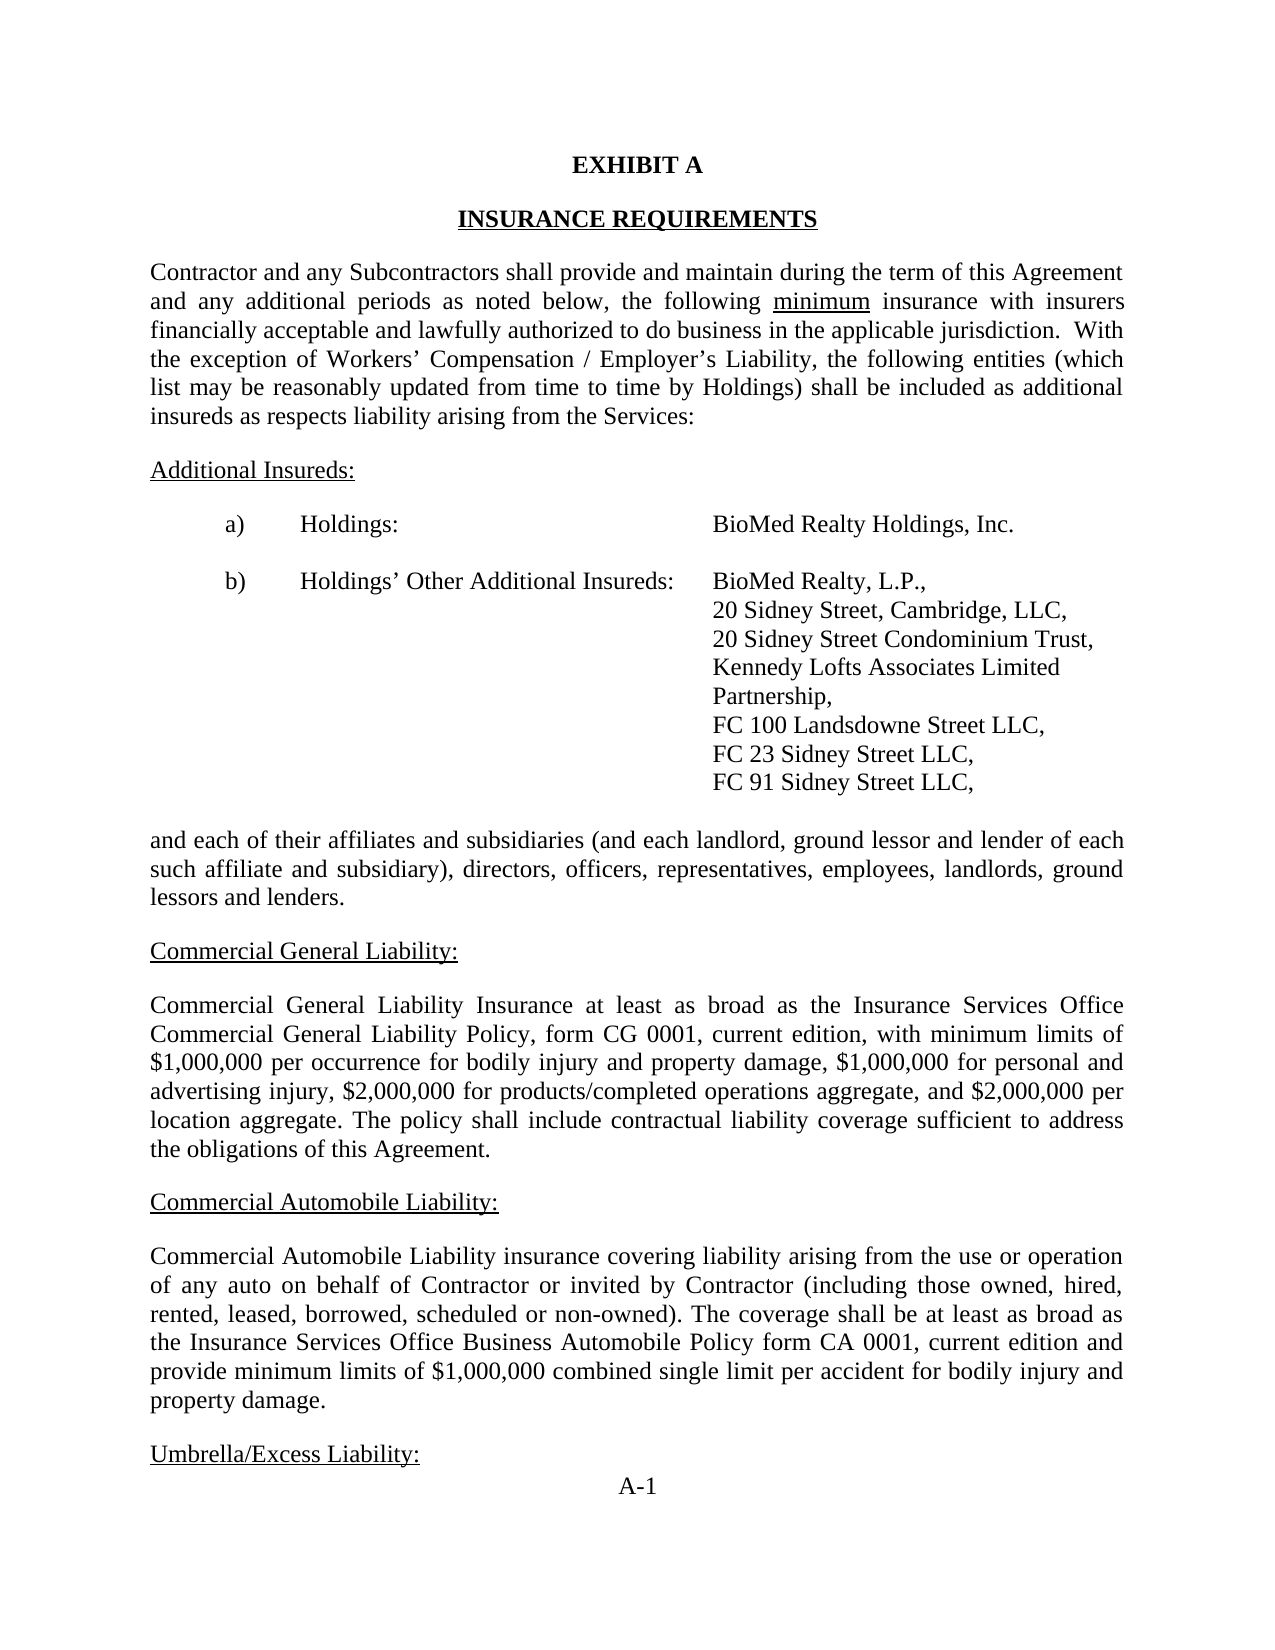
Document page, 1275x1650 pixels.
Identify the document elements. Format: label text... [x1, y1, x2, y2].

text Kennedy Lofts Associates Limited [150, 652, 1125, 681]
text Additional Insureds: [150, 455, 1125, 484]
text 20 Sidney Street, Cambridge, LLC, [150, 595, 1125, 624]
list Holdings’ Other Additional Insureds: BioMed Realty, L.P., [225, 566, 1125, 595]
text EXHIBIT A [150, 150, 1125, 179]
text and each of their affiliates and subsidiaries (and each landlord, ground lessor and lender of each such affiliate and subsidiary), directors, officers, representatives, employees, landlords, ground lessors and lenders. [150, 825, 1125, 911]
text Commercial General Liability: [150, 936, 1125, 965]
text Umbrella/Excess Liability: [150, 1439, 1125, 1467]
text INSURANCE REQUIREMENTS [150, 204, 1125, 232]
text FC 91 Sidney Street LLC, [150, 767, 1125, 796]
text FC 23 Sidney Street LLC, [150, 739, 1125, 767]
list Holdings: BioMed Realty Holdings, Inc. [225, 509, 1125, 537]
text Commercial Automobile Liability insurance covering liability arising from the use or operation of any auto on behalf of Contractor or invited by Contractor (including those owned, hired, rented, leased, borrowed, scheduled or non-owned). The coverage shall be at least as broad as the Insurance Services Office Business Automobile Policy form CA 0001, current edition and provide minimum limits of $1,000,000 combined single limit per accident for bodily injury and property damage. [150, 1241, 1125, 1414]
text Contractor and any Subcontractors shall provide and maintain during the term of this Agreement and any additional periods as noted below, the following minimum insurance with insurers financially acceptable and lawfully authorized to do business in the applicable jurisdiction. With the exception of Workers’ Compensation / Employer’s Liability, the following entities (which list may be reasonably updated from time to time by Holdings) shall be included as additional insureds as respects liability arising from the Services: [150, 257, 1125, 430]
text FC 100 Landsdowne Street LLC, [150, 710, 1125, 739]
text Commercial Automobile Liability: [150, 1187, 1125, 1216]
text 20 Sidney Street Condominium Trust, [150, 624, 1125, 652]
text Partnership, [150, 681, 1125, 710]
text Commercial General Liability Insurance at least as broad as the Insurance Services Office Commercial General Liability Policy, form CG 0001, current edition, with minimum limits of $1,000,000 per occurrence for bodily injury and property damage, $1,000,000 for personal and advertising injury, $2,000,000 for products/completed operations aggregate, and $2,000,000 per location aggregate. The policy shall include contractual liability coverage sufficient to address the obligations of this Agreement. [150, 990, 1125, 1162]
